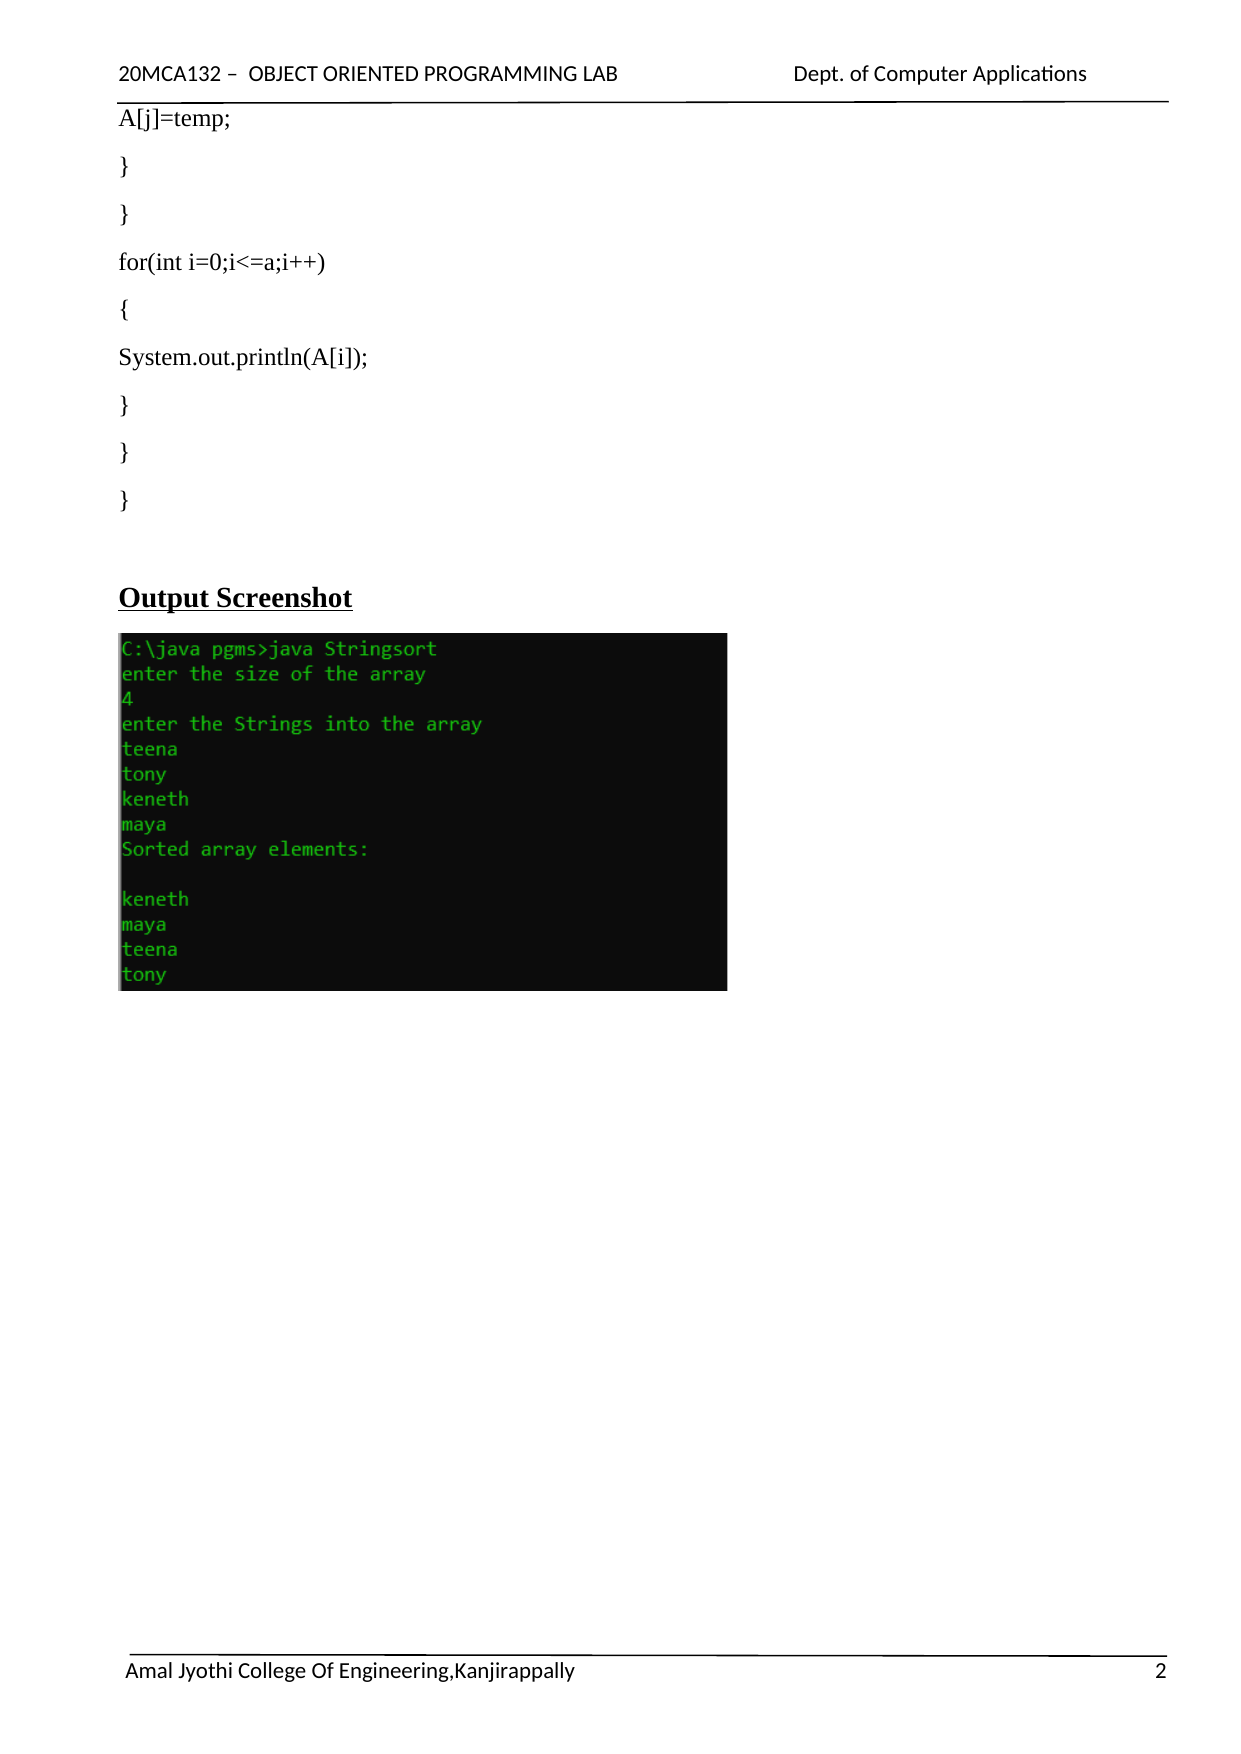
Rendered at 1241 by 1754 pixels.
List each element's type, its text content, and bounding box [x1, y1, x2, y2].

text } [118, 199, 1167, 228]
picture [118, 633, 728, 991]
text A[j]=temp; [118, 103, 1167, 132]
text for(int i=0;i<=a;i++) [118, 247, 1167, 275]
text } [118, 437, 1167, 466]
text } [118, 151, 1167, 180]
text { [118, 294, 1167, 323]
text } [118, 390, 1167, 418]
text System.out.println(A[i]); [118, 342, 1167, 371]
text } [118, 485, 1167, 514]
text Output Screenshot [118, 581, 1167, 614]
